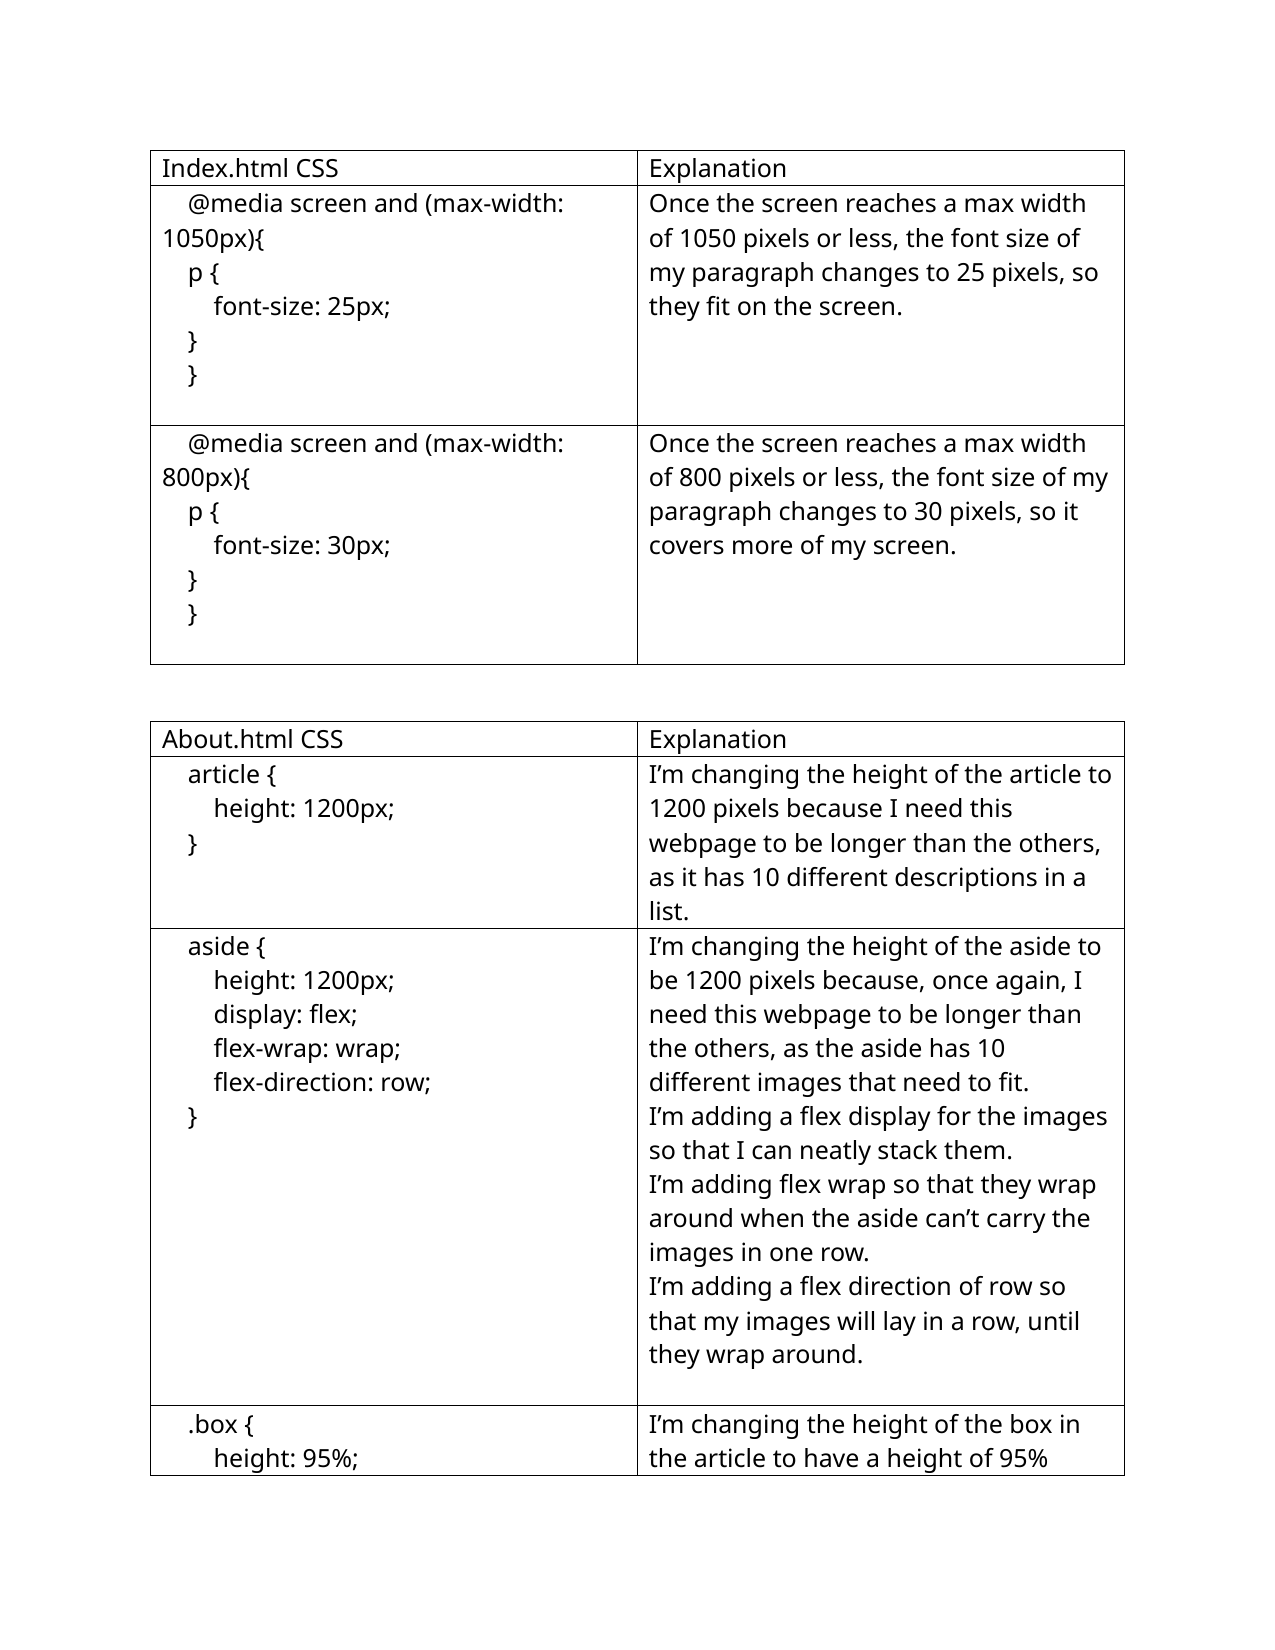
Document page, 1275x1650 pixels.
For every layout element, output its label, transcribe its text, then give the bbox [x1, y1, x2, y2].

table_cell aside { height: 1200px; display: flex; flex-wrap: wrap; flex-direction: row; } [151, 929, 637, 1405]
table_header Explanation [638, 151, 1124, 185]
table_header Explanation [638, 722, 1124, 756]
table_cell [151, 1406, 637, 1474]
table_cell I’m changing the height of the aside to be 1200 pixels because, once again, I need this webpage to be longer than the others, as the aside has 10 different images that need to fit. I’m adding a flex display for the images so that I can neatly stack them. I’m adding flex wrap so that they wrap around when the aside can’t carry the images in one row. I’m adding a flex direction of row so that my images will lay in a row, until they wrap around. [638, 929, 1124, 1405]
table_cell @media screen and (max-width: 1050px){ p { font-size: 25px; } } [151, 186, 637, 424]
table_cell Once the screen reaches a max width of 800 pixels or less, the font size of my paragraph changes to 30 pixels, so it covers more of my screen. [638, 426, 1124, 664]
table_cell I’m changing the height of the article to 1200 pixels because I need this webpage to be longer than the others, as it has 10 different descriptions in a list. [638, 757, 1124, 927]
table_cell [638, 1406, 1124, 1474]
table_cell @media screen and (max-width: 800px){ p { font-size: 30px; } } [151, 426, 637, 664]
table_header Index.html CSS [151, 151, 637, 185]
table_header About.html CSS [151, 722, 637, 756]
table_cell Once the screen reaches a max width of 1050 pixels or less, the font size of my paragraph changes to 25 pixels, so they fit on the screen. [638, 186, 1124, 424]
table_cell article { height: 1200px; } [151, 757, 637, 927]
